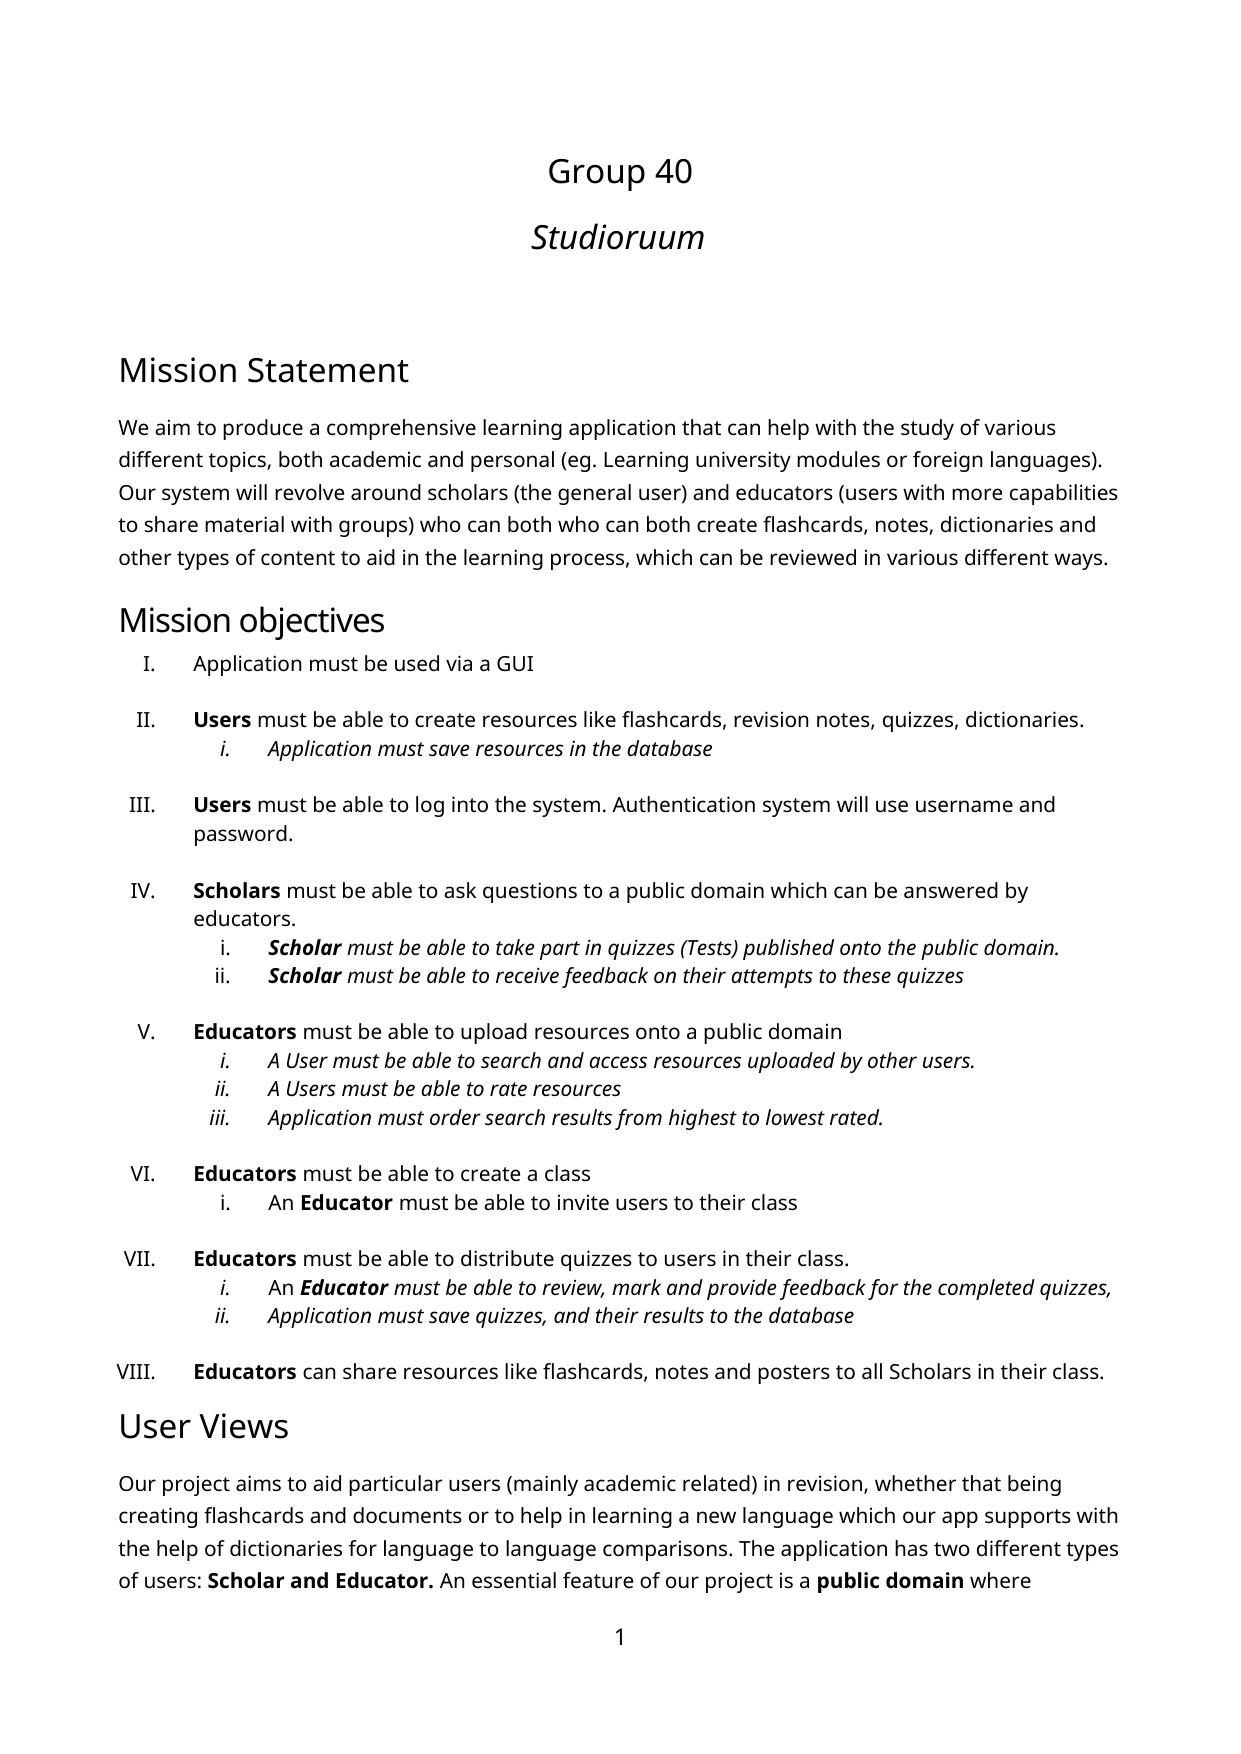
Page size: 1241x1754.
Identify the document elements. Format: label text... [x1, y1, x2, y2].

list Users must be able to create resources like flashcards, revision notes, quizzes, dictionaries. [156, 706, 1122, 734]
text User Views [118, 1403, 1122, 1448]
list Application must save quizzes, and their results to the database [231, 1301, 1122, 1357]
list An Educator must be able to invite users to their class [231, 1188, 1122, 1244]
text We aim to produce a comprehensive learning application that can help with the study of various different topics, both academic and personal (eg. Learning university modules or foreign languages). Our system will revolve around scholars (the general user) and educators (users with more capabilities to share material with groups) who can both who can both create flashcards, notes, dictionaries and other types of content to aid in the learning process, which can be reviewed in various different ways. [118, 413, 1122, 571]
title Mission objectives [118, 596, 1122, 642]
list Application must save resources in the database [231, 734, 1122, 790]
list Application must order search results from highest to lowest rated. [231, 1103, 1122, 1159]
list Application must be used via a GUI [156, 649, 1122, 677]
list A Users must be able to rate resources [231, 1074, 1122, 1103]
list Educators must be able to distribute quizzes to users in their class. [156, 1244, 1122, 1273]
list Scholar must be able to take part in quizzes (Tests) published onto the public domain. [231, 933, 1122, 961]
list Users must be able to log into the system. Authentication system will use username and password. [156, 790, 1122, 847]
list Scholars must be able to ask questions to a public domain which can be answered by educators. [156, 876, 1122, 933]
text Mission Statement [118, 346, 1122, 392]
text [118, 1469, 1122, 1595]
list A User must be able to search and access resources uploaded by other users. [231, 1046, 1122, 1074]
text Studioruum [118, 214, 1122, 259]
list Scholar must be able to receive feedback on their attempts to these quizzes [231, 961, 1122, 1017]
list Educators can share resources like flashcards, notes and posters to all Scholars in their class. [156, 1357, 1122, 1386]
text Group 40 [118, 148, 1122, 193]
list An Educator must be able to review, mark and provide feedback for the completed quizzes, [231, 1273, 1122, 1301]
list Educators must be able to upload resources onto a public domain [156, 1017, 1122, 1046]
list Educators must be able to create a class [156, 1159, 1122, 1188]
